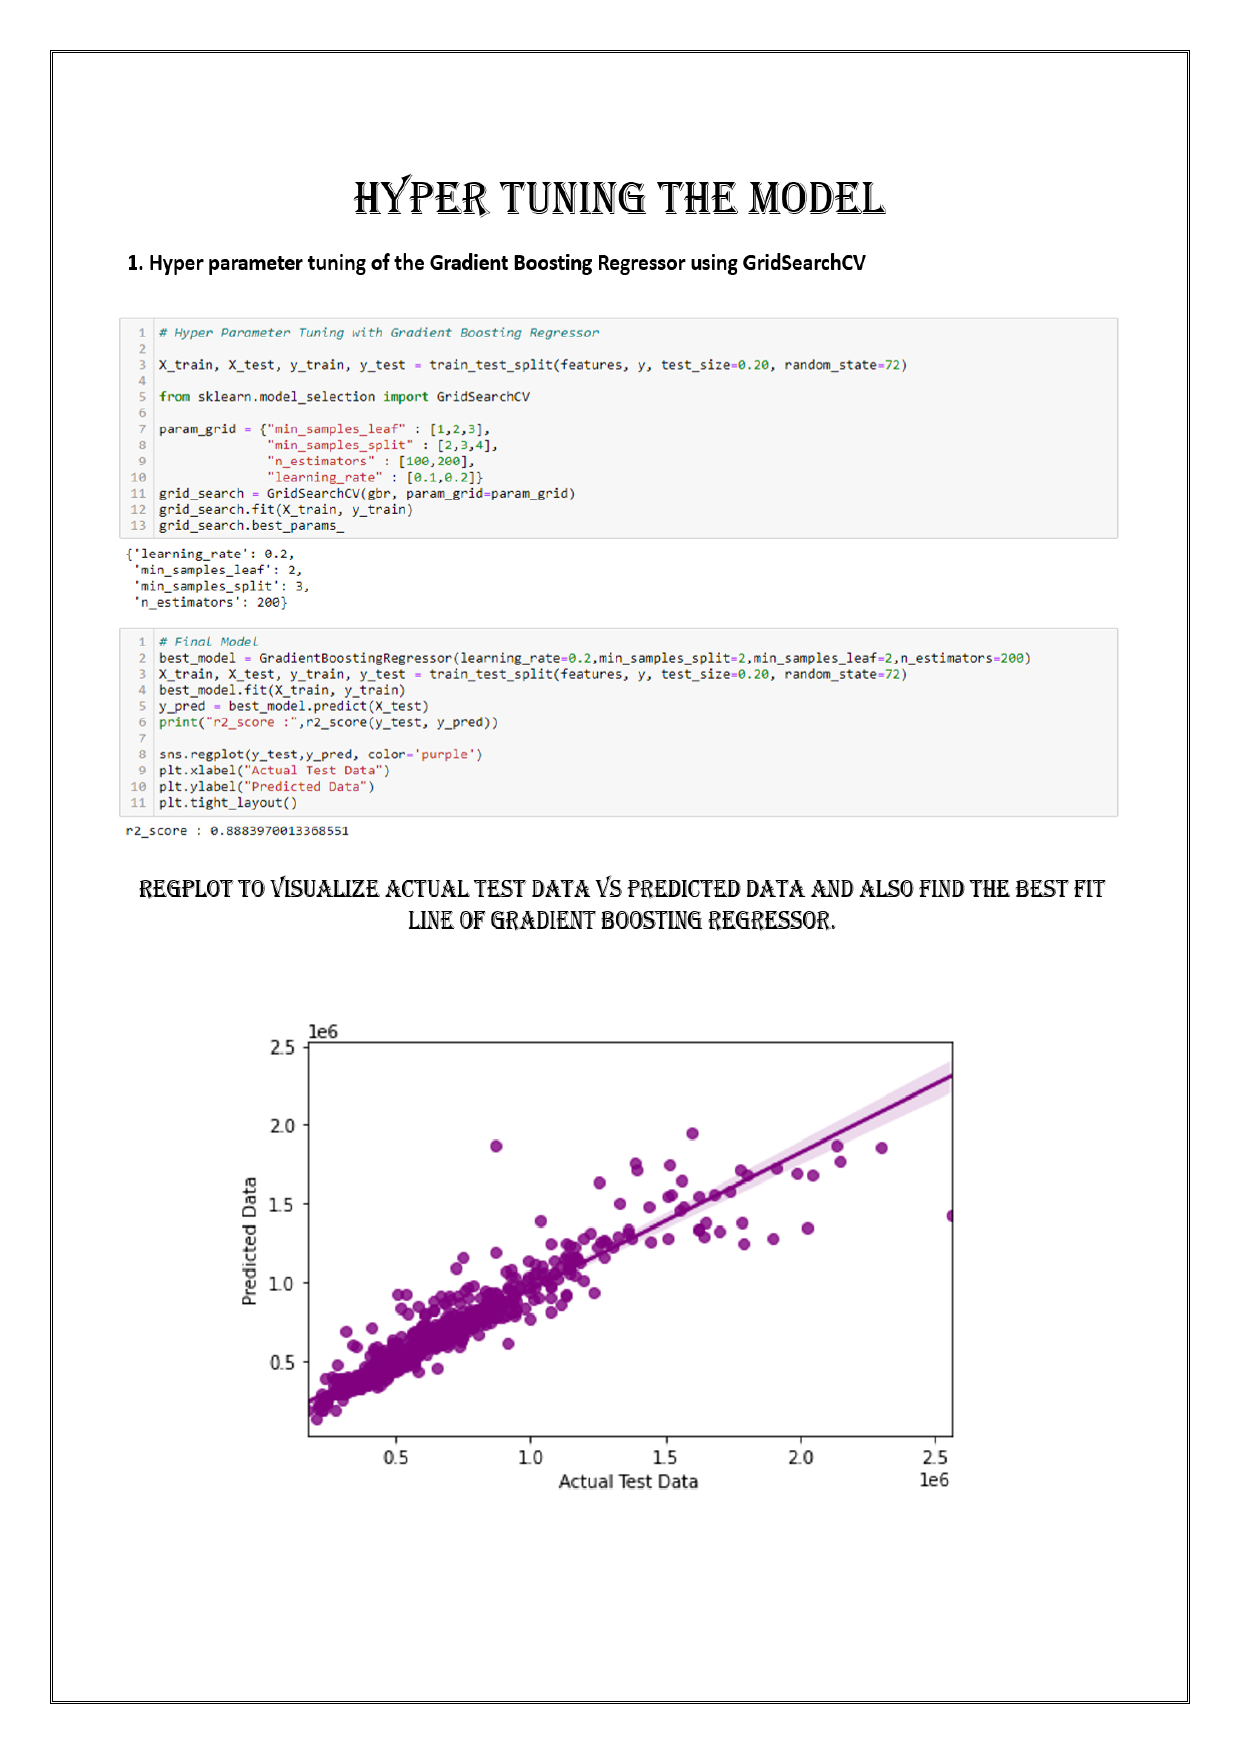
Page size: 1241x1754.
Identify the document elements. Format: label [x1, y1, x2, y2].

picture [105, 865, 1122, 1516]
picture [105, 150, 1126, 864]
